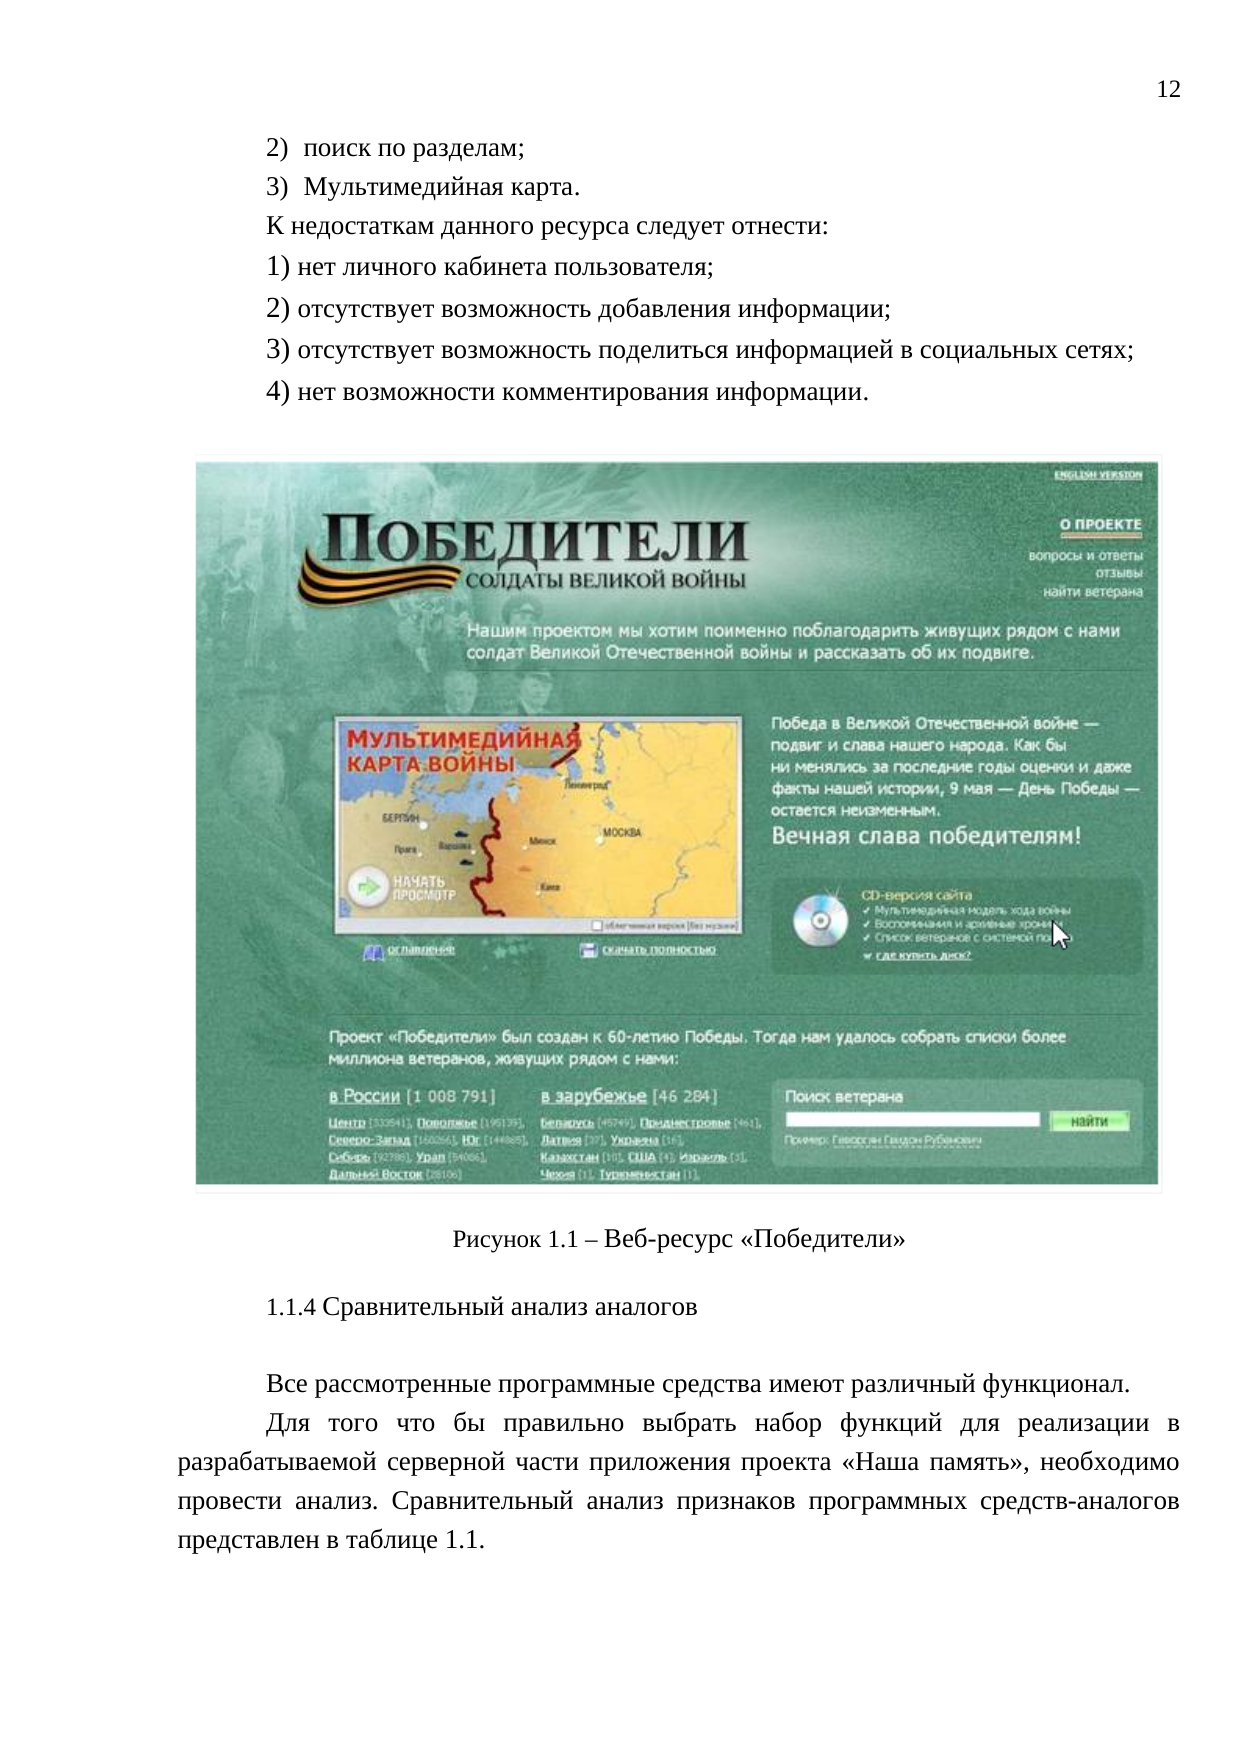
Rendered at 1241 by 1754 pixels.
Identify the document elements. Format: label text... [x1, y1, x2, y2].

list Мультимедийная карта. [266, 170, 1181, 201]
list отсутствует возможность добавления информации; [177, 290, 1181, 323]
list Веб-ресурс «Победители» [177, 1222, 1181, 1253]
list нет личного кабинета пользователя; [177, 248, 1181, 281]
text Для того что бы правильно выбрать набор функций для реализации в разрабатываемой серверной части приложения проекта «Наша память», необходимо провести анализ. Сравнительный анализ признаков программных средств-аналогов представлен в таблице 1.1. [177, 1406, 1181, 1554]
list отсутствует возможность поделиться информацией в социальных сетях; [177, 332, 1181, 365]
list поиск по разделам; [266, 131, 1181, 162]
text Все рассмотренные программные средства имеют различный функционал. [177, 1367, 1181, 1398]
list нет возможности комментирования информации. [177, 373, 1181, 407]
picture [195, 454, 1163, 1194]
subtitle Сравнительный анализ аналогов [177, 1290, 1181, 1321]
text К недостаткам данного ресурса следует отнести: [177, 209, 1181, 240]
